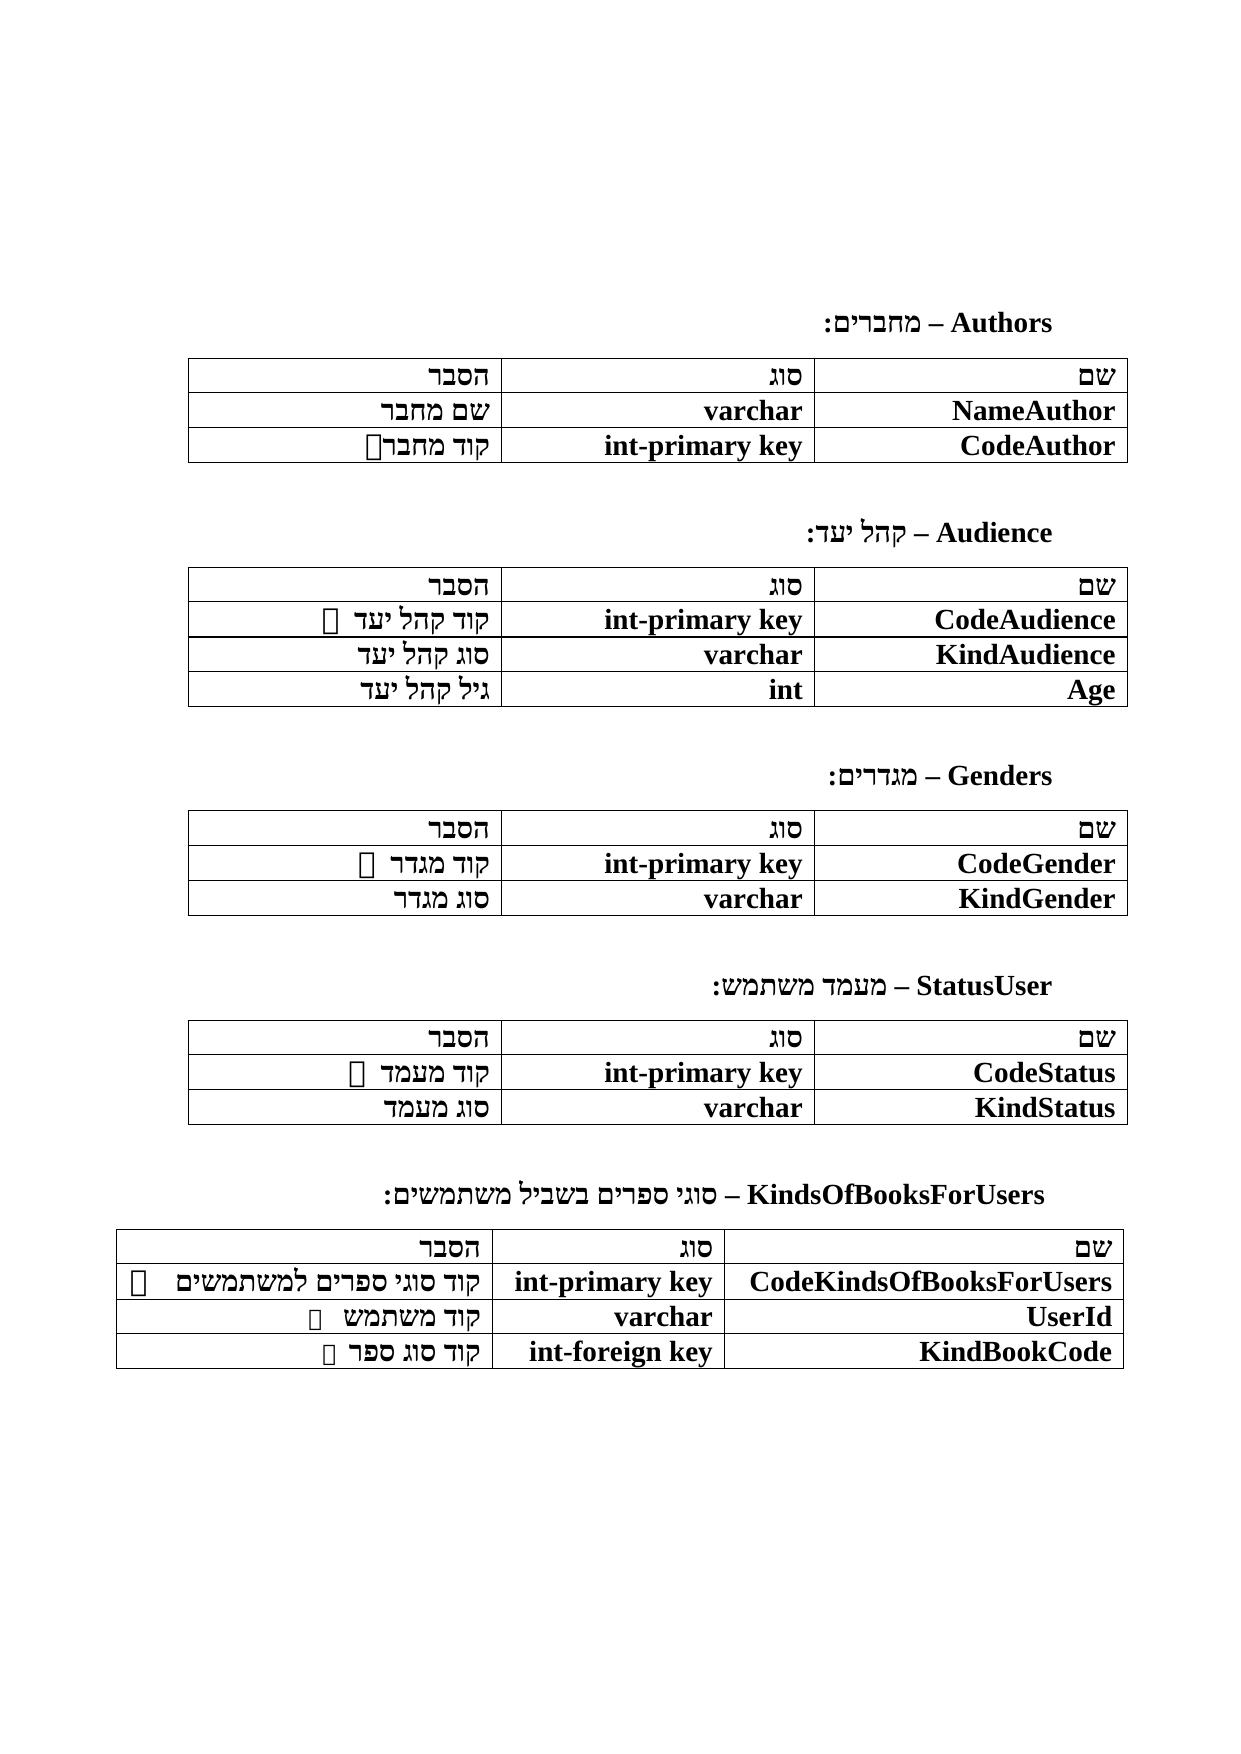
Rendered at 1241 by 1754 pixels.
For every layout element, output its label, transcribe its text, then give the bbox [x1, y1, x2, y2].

table_cell סוג מעמד [189, 1090, 501, 1124]
text KindsOfBooksForUsers – סוגי ספרים בשביל משתמשים: [187, 1177, 1053, 1210]
table_cell CodeKindsOfBooksForUsers [725, 1264, 1123, 1298]
table_header סוג [502, 811, 814, 845]
table_cell int-primary key [502, 602, 814, 636]
table_cell סוג קהל יעד [189, 638, 501, 671]
table_header סוג [493, 1230, 724, 1263]
table_cell varchar [502, 638, 814, 671]
table_cell KindBookCode [725, 1334, 1123, 1368]
table_cell int-primary key [502, 428, 814, 462]
table_cell varchar [502, 881, 814, 915]
table_cell int-primary key [493, 1264, 724, 1298]
table_header הסבר [189, 568, 501, 601]
table_header סוג [502, 1021, 814, 1054]
table_cell קוד מעמד 🔑 [189, 1055, 501, 1089]
text Audience – קהל יעד: [187, 515, 1053, 548]
table_cell int-foreign key [493, 1334, 724, 1368]
table_header סוג [502, 359, 814, 392]
table_cell NameAuthor [815, 393, 1127, 427]
table_cell CodeAuthor [815, 428, 1127, 462]
table_header הסבר [189, 359, 501, 392]
table_header סוג [502, 568, 814, 601]
table_cell varchar [502, 1090, 814, 1124]
table_header שם [725, 1230, 1123, 1263]
table_cell קוד מגדר 🔑 [189, 846, 501, 880]
table_cell גיל קהל יעד [189, 672, 501, 706]
table_cell קוד משתמש 🗝 [117, 1300, 492, 1333]
table_header שם [815, 1021, 1127, 1054]
table_header הסבר [189, 811, 501, 845]
table_cell קוד סוג ספר 🗝 [117, 1334, 492, 1368]
table_cell שם מחבר [189, 393, 501, 427]
table_cell varchar [493, 1300, 724, 1333]
table_header שם [815, 359, 1127, 392]
table_cell varchar [502, 393, 814, 427]
table_cell int-primary key [502, 1055, 814, 1089]
text Genders – מגדרים: [187, 758, 1053, 792]
table_cell UserId [725, 1300, 1123, 1333]
table_cell קוד מחבר🔑 [189, 428, 501, 462]
table_cell KindAudience [815, 638, 1127, 671]
text Authors – מחברים: [187, 306, 1053, 339]
table_cell int-primary key [502, 846, 814, 880]
table_cell קוד קהל יעד 🔑 [189, 602, 501, 636]
table_header הסבר [117, 1230, 492, 1263]
table_cell CodeStatus [815, 1055, 1127, 1089]
table_header שם [815, 568, 1127, 601]
table_cell CodeAudience [815, 602, 1127, 636]
table_cell קוד סוגי ספרים למשתמשים 🔑 [117, 1264, 492, 1298]
table_header שם [815, 811, 1127, 845]
table_cell KindGender [815, 881, 1127, 915]
table_cell CodeGender [815, 846, 1127, 880]
table_cell Age [815, 672, 1127, 706]
table_cell KindStatus [815, 1090, 1127, 1124]
text StatusUser – מעמד משתמש: [187, 968, 1053, 1001]
table_cell int [502, 672, 814, 706]
table_cell סוג מגדר [189, 881, 501, 915]
table_header הסבר [189, 1021, 501, 1054]
